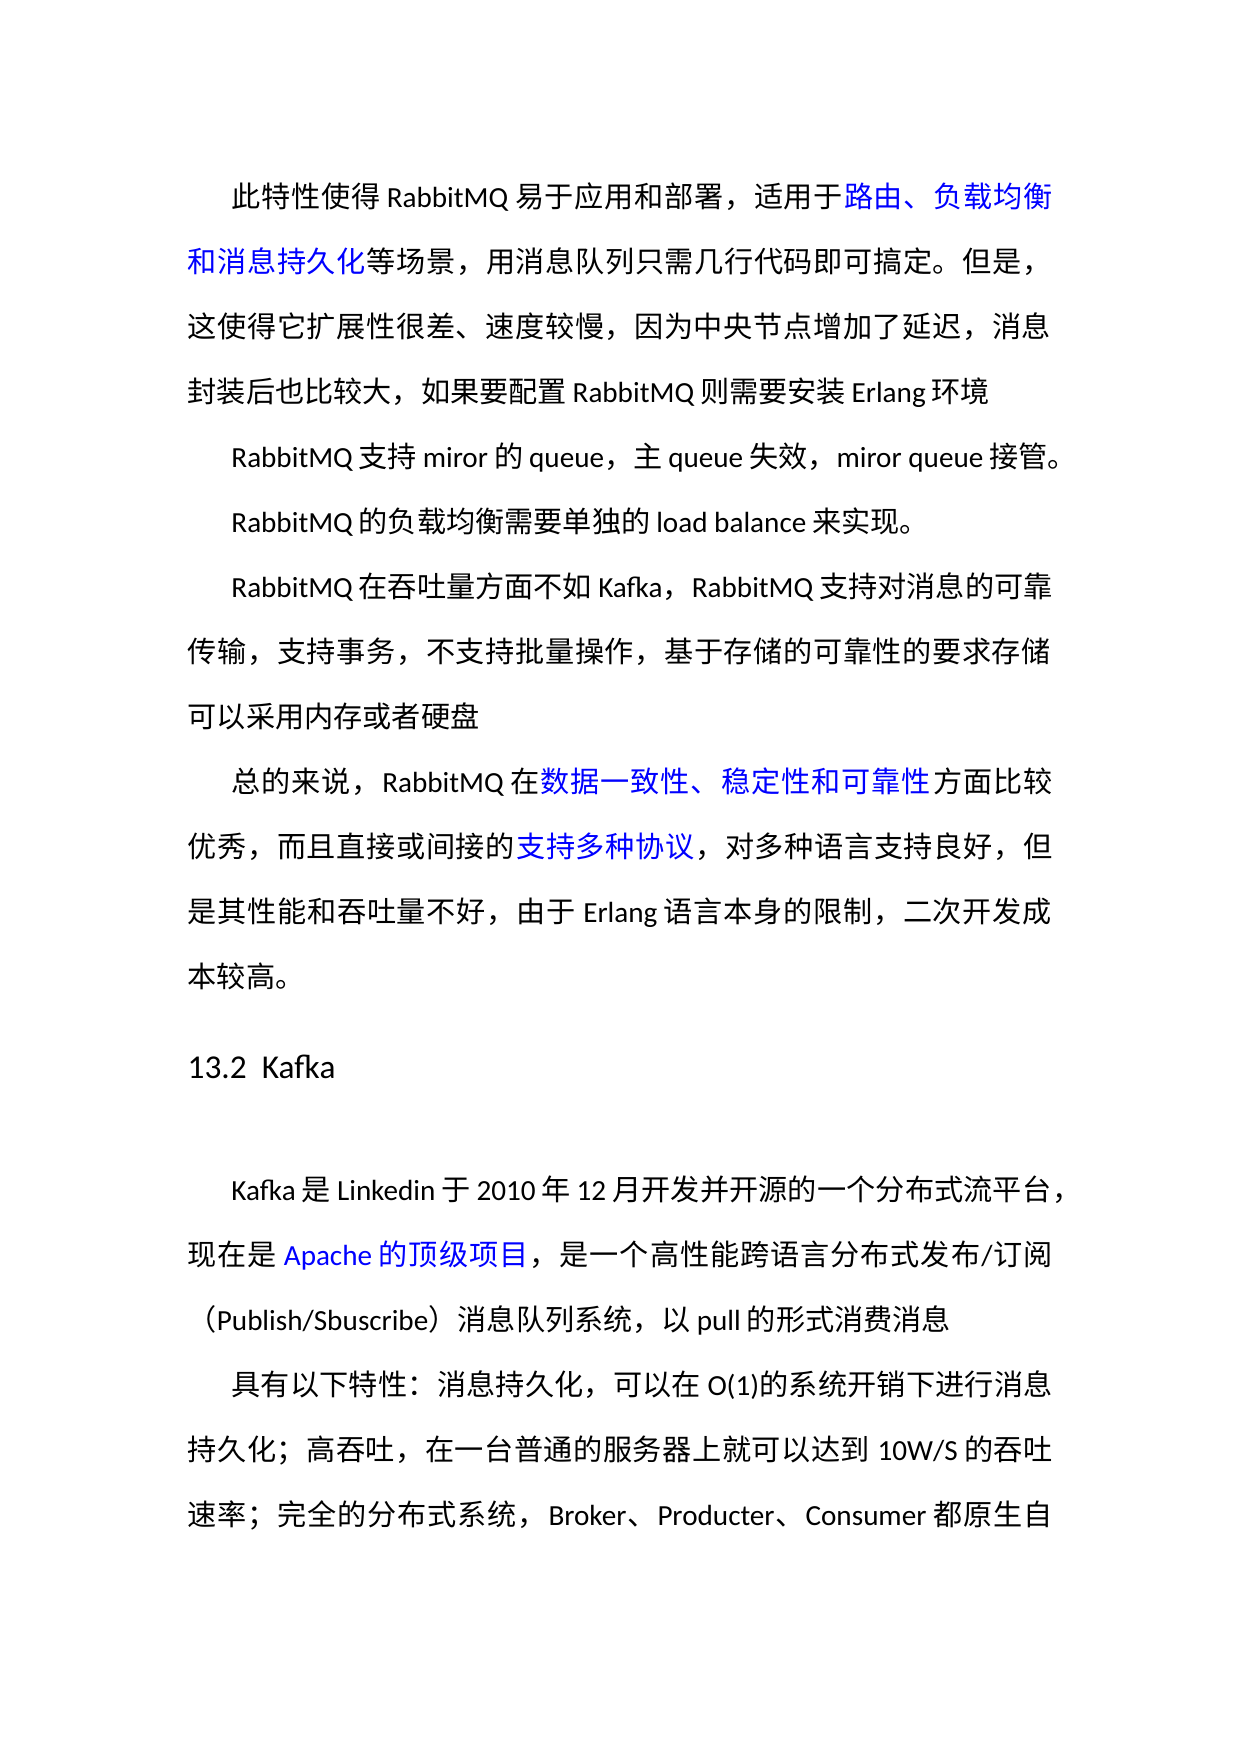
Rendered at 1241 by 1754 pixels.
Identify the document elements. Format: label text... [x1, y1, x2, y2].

text RabbitMQ支持miror的queue，主queue失效，miror queue接管。 [187, 422, 1053, 487]
text 总的来说，RabbitMQ在数据一致性、稳定性和可靠性方面比较优秀，而且直接或间接的支持多种协议，对多种语言支持良好，但是其性能和吞吐量不好，由于Erlang语言本身的限制，二次开发成本较高。 [187, 747, 1053, 1007]
text RabbitMQ在吞吐量方面不如Kafka，RabbitMQ支持对消息的可靠传输，支持事务，不支持批量操作，基于存储的可靠性的要求存储可以采用内存或者硬盘 [187, 552, 1053, 747]
text 此特性使得RabbitMQ易于应用和部署，适用于路由、负载均衡和消息持久化等场景，用消息队列只需几行代码即可搞定。但是，这使得它扩展性很差、速度较慢，因为中央节点增加了延迟，消息封装后也比较大，如果要配置RabbitMQ则需要安装Erlang环境 [187, 162, 1053, 422]
text RabbitMQ的负载均衡需要单独的load balance来实现。 [187, 487, 1053, 552]
subtitle Kafka [187, 1034, 1053, 1099]
text Kafka是Linkedin于2010年12月开发并开源的一个分布式流平台，现在是Apache的顶级项目，是一个高性能跨语言分布式发布/订阅（Publish/Sbuscribe）消息队列系统，以pull的形式消费消息 [187, 1155, 1053, 1350]
